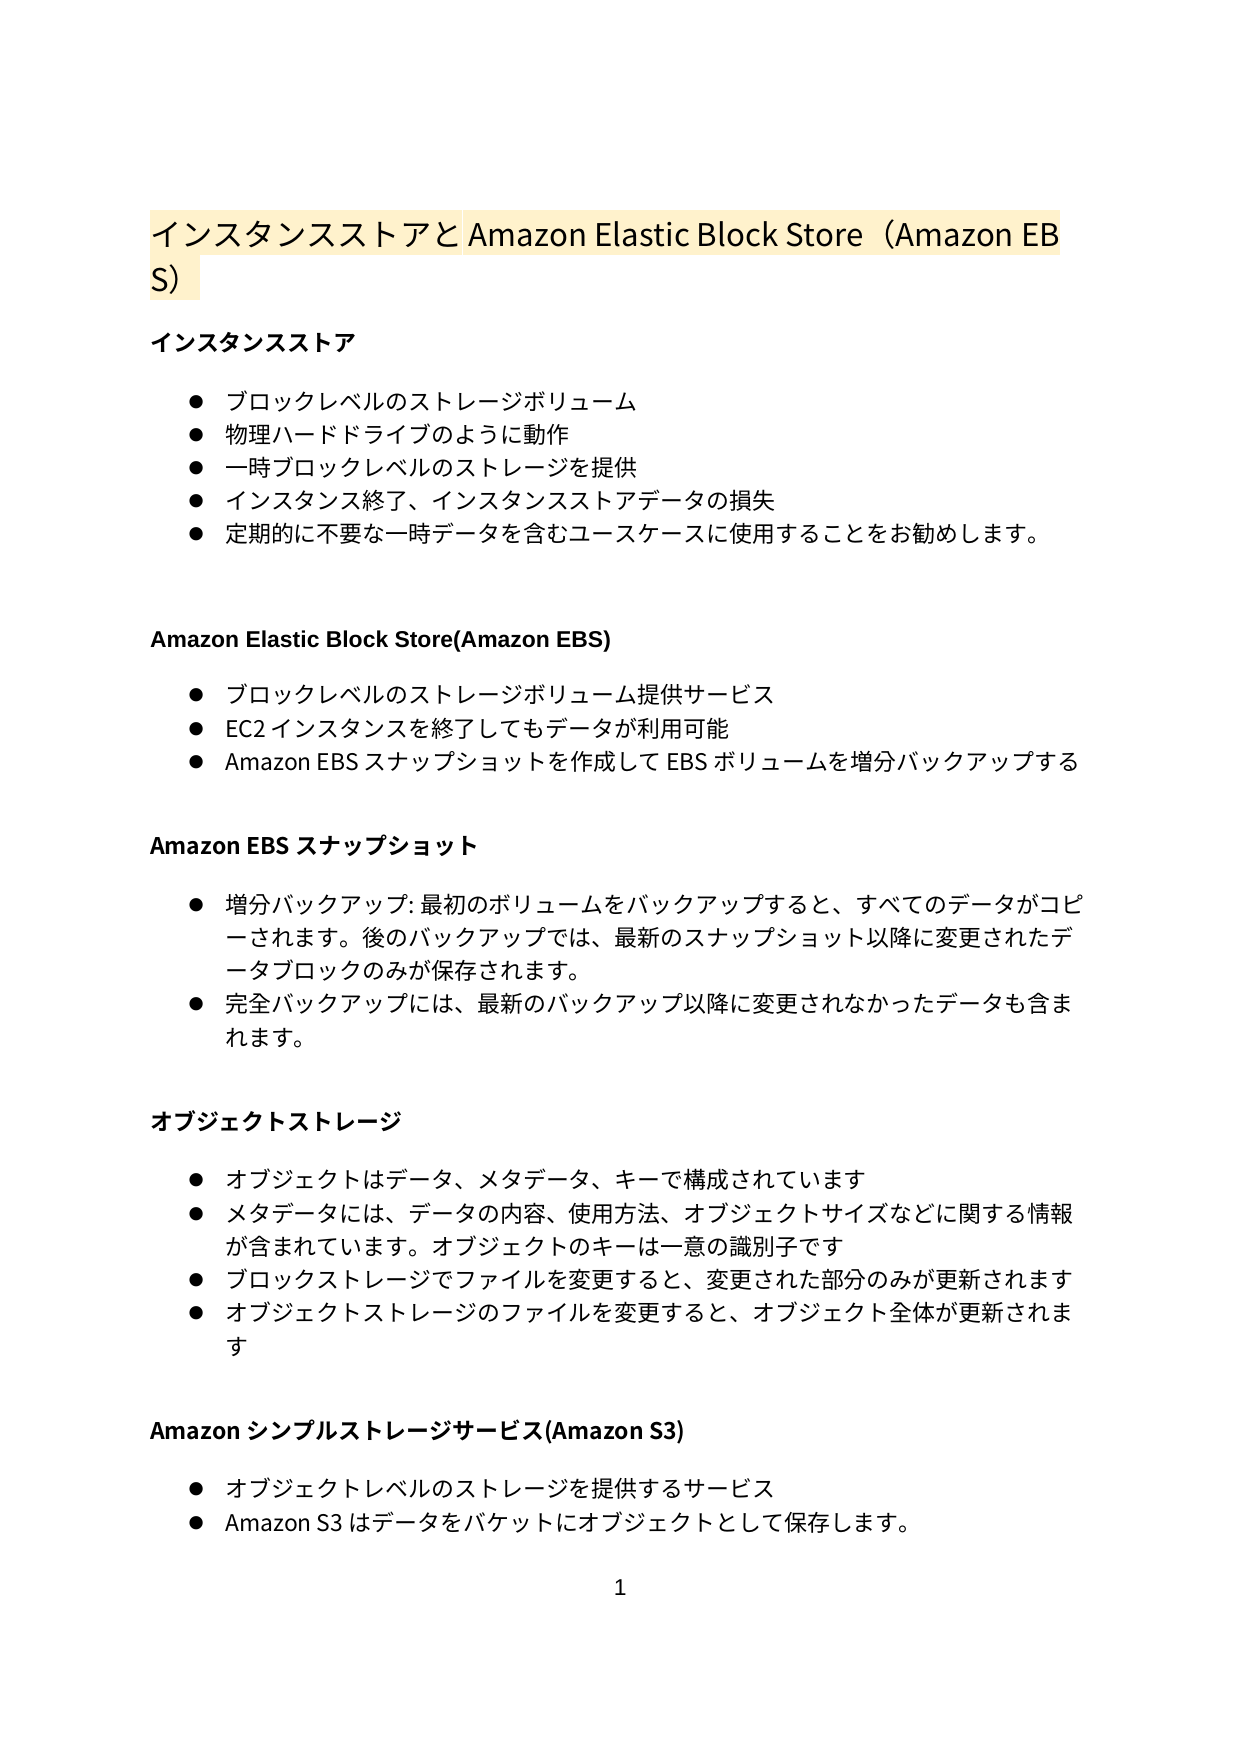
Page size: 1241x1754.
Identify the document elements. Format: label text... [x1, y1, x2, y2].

list 定期的に不要な一時データを含むユースケースに使用することをお勧めします。 [187, 516, 1090, 549]
list ブロックストレージでファイルを変更すると、変更された部分のみが更新されます [187, 1262, 1090, 1295]
list オブジェクトレベルのストレージを提供するサービス [187, 1471, 1090, 1504]
list 一時ブロックレベルのストレージを提供 [187, 450, 1090, 483]
list EC2インスタンスを終了してもデータが利用可能 [187, 710, 1090, 744]
list ブロックレベルのストレージボリューム [187, 383, 1090, 417]
list Amazon S3 はデータをバケットにオブジェクトとして保存します。 [187, 1504, 1090, 1538]
list ブロックレベルのストレージボリューム提供サービス [187, 677, 1090, 710]
text インスタンスストアとAmazon Elastic Block Store（Amazon EBS） [200, 210, 1090, 300]
text Amazon シンプルストレージサービス(Amazon S3) [150, 1387, 1090, 1446]
text インスタンスストア [150, 325, 1090, 358]
list Amazon EBSスナップショットを作成してEBSボリュームを増分バックアップする [187, 744, 1090, 777]
list メタデータには、データの内容、使用方法、オブジェクトサイズなどに関する情報が含まれています。オブジェクトのキーは一意の識別子です [187, 1195, 1090, 1262]
list 物理ハードドライブのように動作 [187, 417, 1090, 450]
list 増分バックアップ: 最初のボリュームをバックアップすると、すべてのデータがコピーされます。後のバックアップでは、最新のスナップショット以降に変更されたデータブロックのみが保存されます。 [187, 886, 1090, 986]
list オブジェクトはデータ、メタデータ、キーで構成されています [187, 1162, 1090, 1195]
list オブジェクトストレージのファイルを変更すると、オブジェクト全体が更新されます [187, 1295, 1090, 1362]
list 完全バックアップには、最新のバックアップ以降に変更されなかったデータも含まれます。 [187, 986, 1090, 1079]
text Amazon Elastic Block Store(Amazon EBS) [150, 626, 1090, 652]
text Amazon EBS スナップショット [150, 802, 1090, 861]
list インスタンス終了、インスタンスストアデータの損失 [187, 483, 1090, 516]
text オブジェクトストレージ [150, 1104, 1090, 1137]
